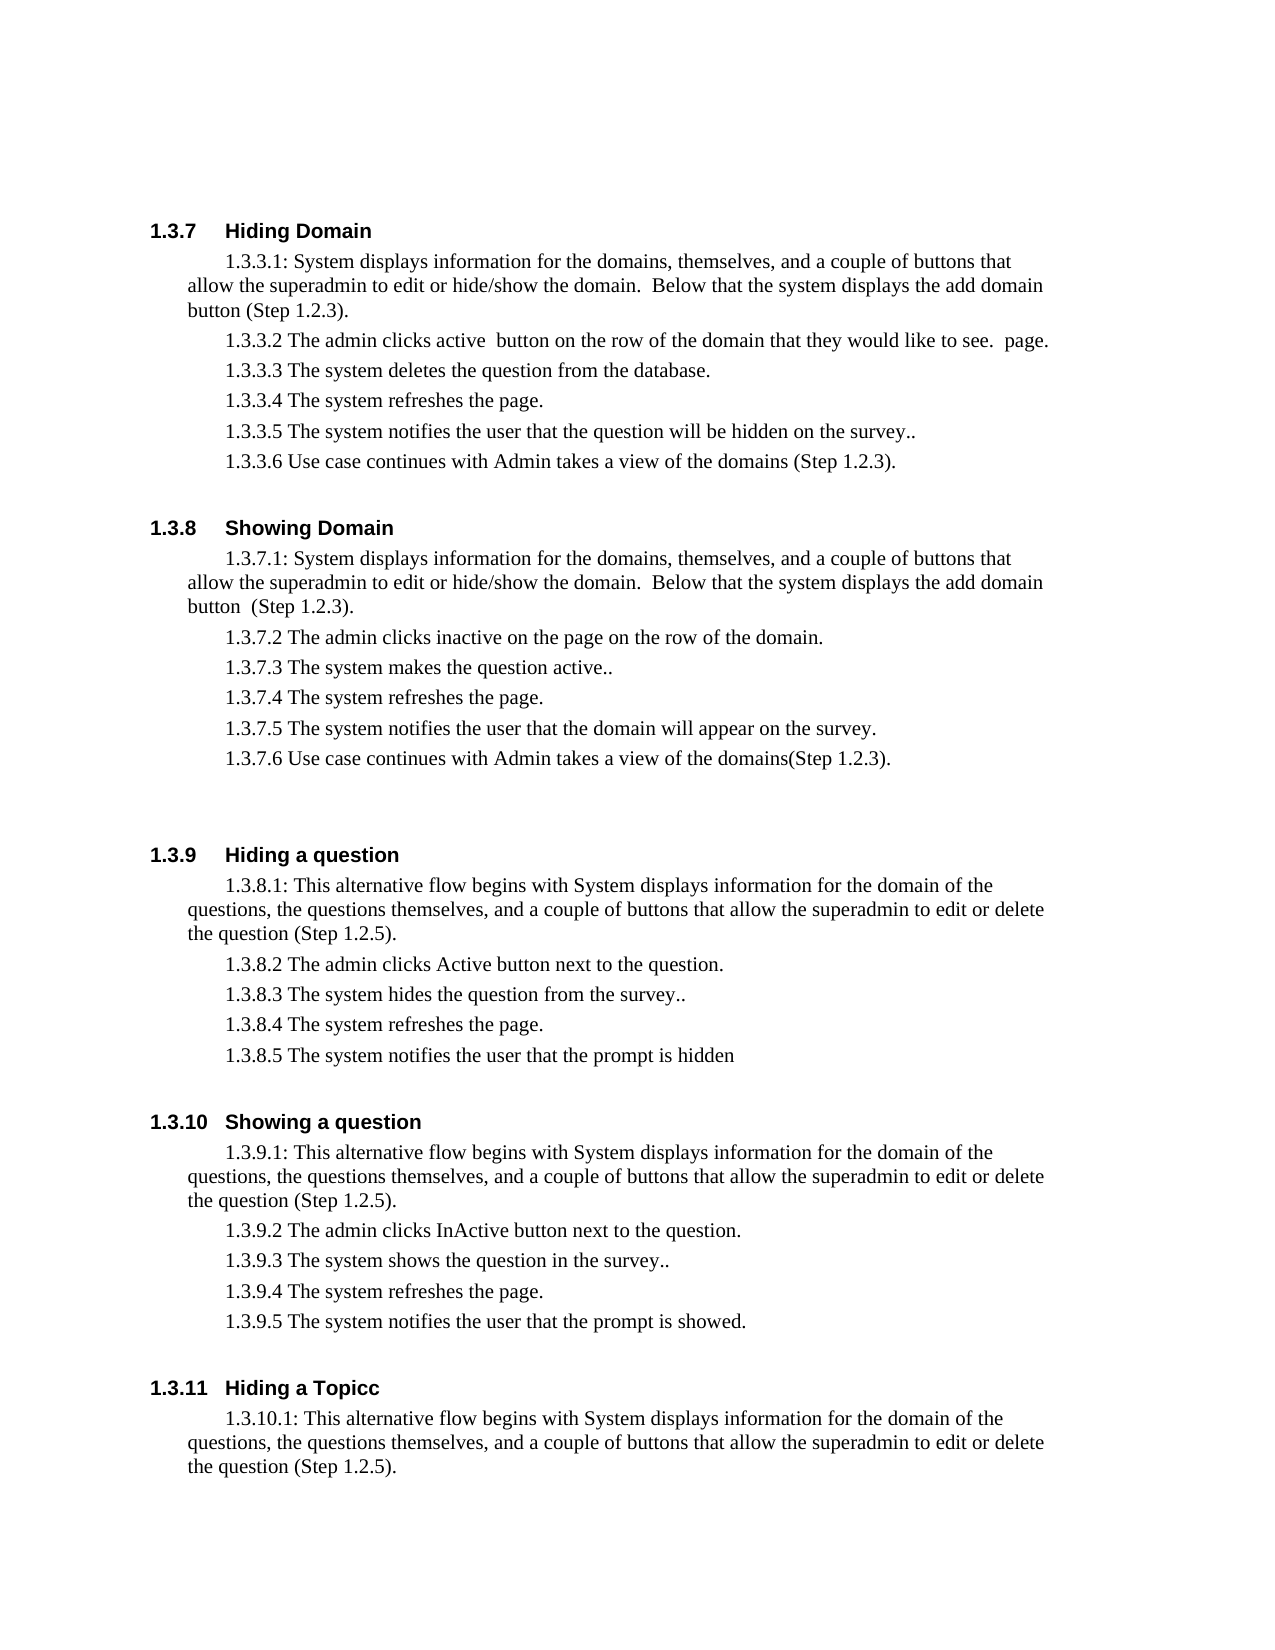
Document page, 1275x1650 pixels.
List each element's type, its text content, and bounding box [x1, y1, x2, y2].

subtitle Hiding Domain [150, 219, 1050, 243]
subtitle Showing Domain [150, 516, 1050, 540]
text 1.3.3.3 The system deletes the question from the database. [187, 358, 1050, 382]
text 1.3.7.1: System displays information for the domains, themselves, and a couple of buttons that allow the superadmin to edit or hide/show the domain. Below that the system displays the add domain button (Step 1.2.3). [187, 546, 1050, 618]
subtitle Hiding a question [150, 843, 1050, 867]
text 1.3.8.4 The system refreshes the page. [187, 1012, 1050, 1036]
text 1.3.3.1: System displays information for the domains, themselves, and a couple of buttons that allow the superadmin to edit or hide/show the domain. Below that the system displays the add domain button (Step 1.2.3). [187, 249, 1050, 322]
subtitle Showing a question [150, 1109, 1050, 1133]
text 1.3.7.3 The system makes the question active.. [187, 655, 1050, 679]
text 1.3.9.4 The system refreshes the page. [187, 1279, 1050, 1303]
text 1.3.8.5 The system notifies the user that the prompt is hidden [187, 1043, 1050, 1067]
text 1.3.3.6 Use case continues with Admin takes a view of the domains (Step 1.2.3). [187, 449, 1050, 473]
text 1.3.8.3 The system hides the question from the survey.. [187, 982, 1050, 1006]
text 1.3.7.6 Use case continues with Admin takes a view of the domains(Step 1.2.3). [187, 746, 1050, 770]
text 1.3.7.5 The system notifies the user that the domain will appear on the survey. [187, 716, 1050, 739]
text 1.3.3.5 The system notifies the user that the question will be hidden on the survey.. [187, 419, 1050, 443]
text 1.3.10.1: This alternative flow begins with System displays information for the domain of the questions, the questions themselves, and a couple of buttons that allow the superadmin to edit or delete the question (Step 1.2.5). [187, 1406, 1050, 1478]
text 1.3.3.4 The system refreshes the page. [187, 388, 1050, 412]
text 1.3.8.1: This alternative flow begins with System displays information for the domain of the questions, the questions themselves, and a couple of buttons that allow the superadmin to edit or delete the question (Step 1.2.5). [187, 873, 1050, 945]
text 1.3.7.2 The admin clicks inactive on the page on the row of the domain. [187, 624, 1050, 649]
text 1.3.9.5 The system notifies the user that the prompt is showed. [187, 1309, 1050, 1333]
text 1.3.9.2 The admin clicks InActive button next to the question. [187, 1218, 1050, 1242]
text 1.3.9.1: This alternative flow begins with System displays information for the domain of the questions, the questions themselves, and a couple of buttons that allow the superadmin to edit or delete the question (Step 1.2.5). [187, 1140, 1050, 1212]
text 1.3.9.3 The system shows the question in the survey.. [187, 1248, 1050, 1272]
subtitle Hiding a Topicc [150, 1376, 1050, 1400]
text 1.3.8.2 The admin clicks Active button next to the question. [187, 952, 1050, 976]
text 1.3.3.2 The admin clicks active button on the row of the domain that they would like to see. page. [187, 328, 1050, 352]
text 1.3.7.4 The system refreshes the page. [187, 685, 1050, 709]
